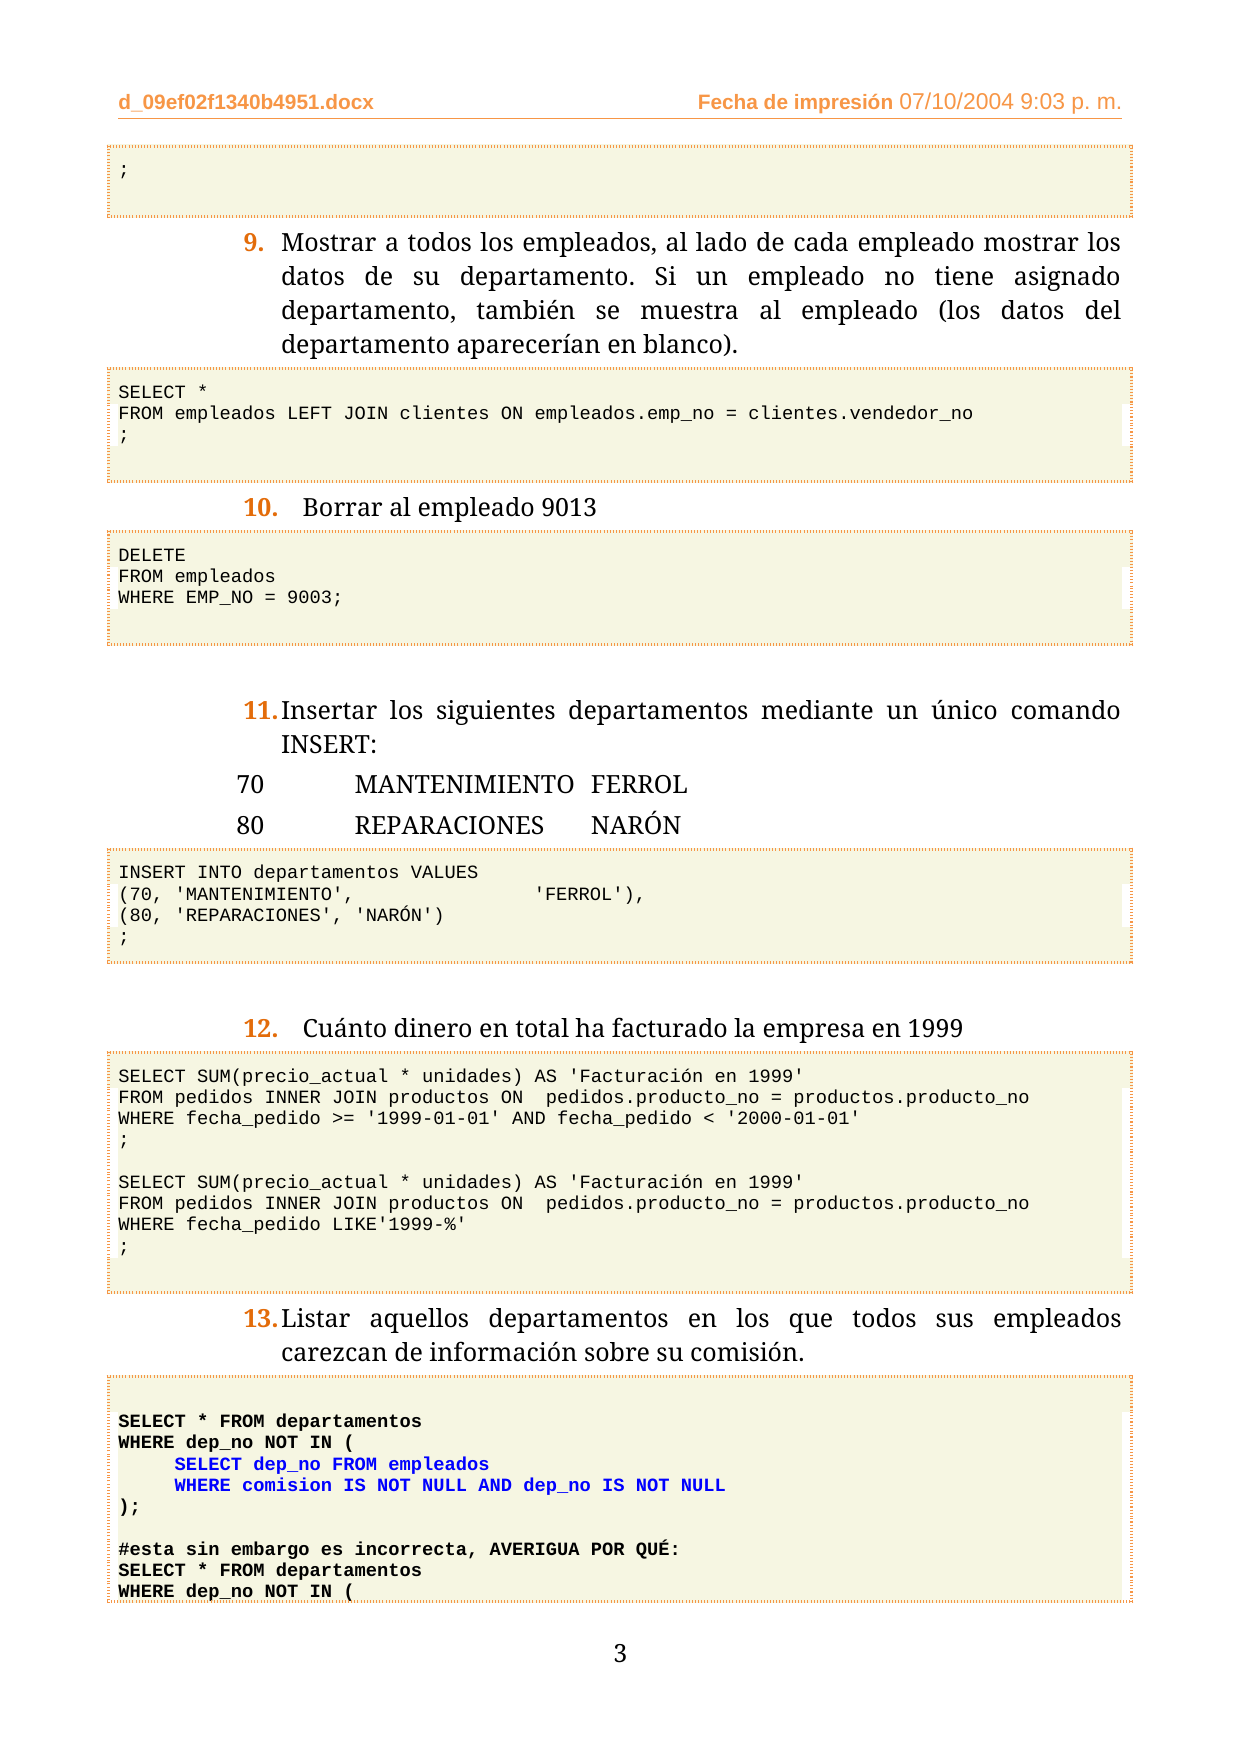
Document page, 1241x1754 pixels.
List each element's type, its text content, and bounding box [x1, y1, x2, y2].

text FROM pedidos INNER JOIN productos ON pedidos.producto_no = productos.producto_no [118, 1088, 1122, 1109]
list Borrar al empleado 9013 [243, 489, 1122, 524]
list Listar aquellos departamentos en los que todos sus empleados carezcan de información sobre su comisión. [243, 1301, 1122, 1369]
text WHERE fecha_pedido >= '1999-01-01' AND fecha_pedido < '2000-01-01' [118, 1109, 1122, 1130]
list Cuánto dinero en total ha facturado la empresa en 1999 [243, 1011, 1122, 1044]
list Mostrar a todos los empleados, al lado de cada empleado mostrar los datos de su departamento. Si un empleado no tiene asignado departamento, también se muestra al empleado (los datos del departamento aparecerían en blanco). [243, 224, 1122, 361]
text SELECT SUM(precio_actual * unidades) AS 'Facturación en 1999' [107, 1051, 1133, 1088]
text FROM empleados LEFT JOIN clientes ON empleados.emp_no = clientes.vendedor_no [118, 404, 1122, 425]
text INSERT INTO departamentos VALUES [107, 848, 1133, 884]
text SELECT * FROM departamentos [118, 1561, 1122, 1582]
text #esta sin embargo es incorrecta, AVERIGUA POR QUÉ: [118, 1539, 1122, 1561]
text ; [107, 911, 1133, 964]
text (70, 'MANTENIMIENTO', 'FERROL'), [118, 884, 1122, 906]
text WHERE comision IS NOT NULL AND dep_no IS NOT NULL [118, 1476, 1122, 1497]
text FROM empleados [118, 567, 1122, 588]
text 80 REPARACIONES NARÓN [236, 807, 1122, 841]
text 70 MANTENIMIENTO FERROL [236, 767, 1122, 801]
text ); [118, 1497, 1122, 1518]
text FROM pedidos INNER JOIN productos ON pedidos.producto_no = productos.producto_no [118, 1194, 1122, 1215]
text WHERE dep_no NOT IN ( [118, 1582, 1122, 1603]
text WHERE dep_no NOT IN ( [118, 1433, 1122, 1454]
text ; [118, 1130, 1122, 1151]
text ; [107, 144, 1133, 166]
text SELECT dep_no FROM empleados [118, 1454, 1122, 1476]
text SELECT SUM(precio_actual * unidades) AS 'Facturación en 1999' [118, 1173, 1122, 1194]
text WHERE fecha_pedido LIKE'1999-%' [118, 1215, 1122, 1236]
text DELETE [107, 530, 1133, 567]
text SELECT * FROM departamentos [118, 1412, 1122, 1433]
text SELECT * [107, 367, 1133, 404]
list Insertar los siguientes departamentos mediante un único comando INSERT: [243, 693, 1122, 761]
